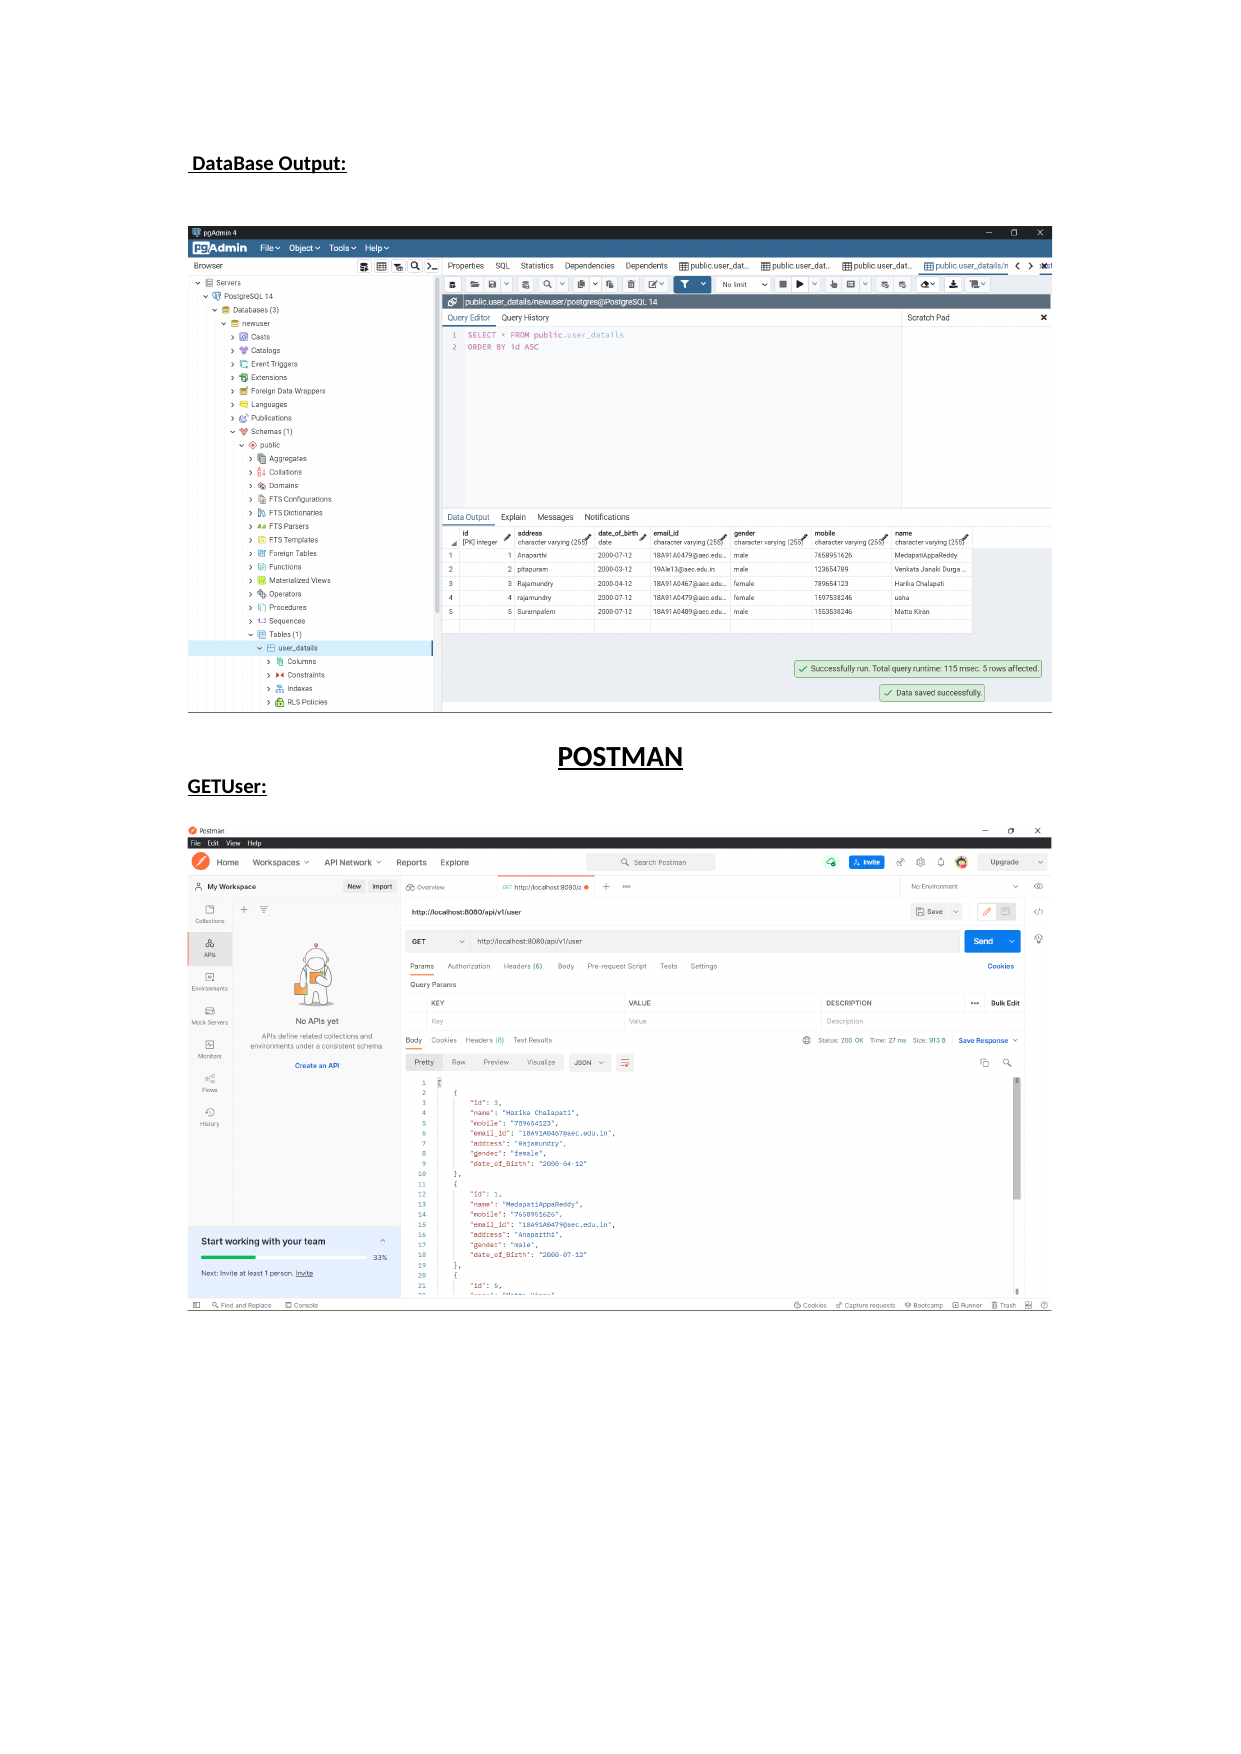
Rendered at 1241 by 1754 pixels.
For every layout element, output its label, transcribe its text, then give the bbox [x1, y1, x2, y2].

text DataBase Output: [187, 150, 1053, 175]
picture [188, 226, 1053, 713]
picture [187, 824, 1052, 1311]
text POSTMAN [187, 738, 1053, 773]
text GETUser: [187, 773, 1053, 799]
